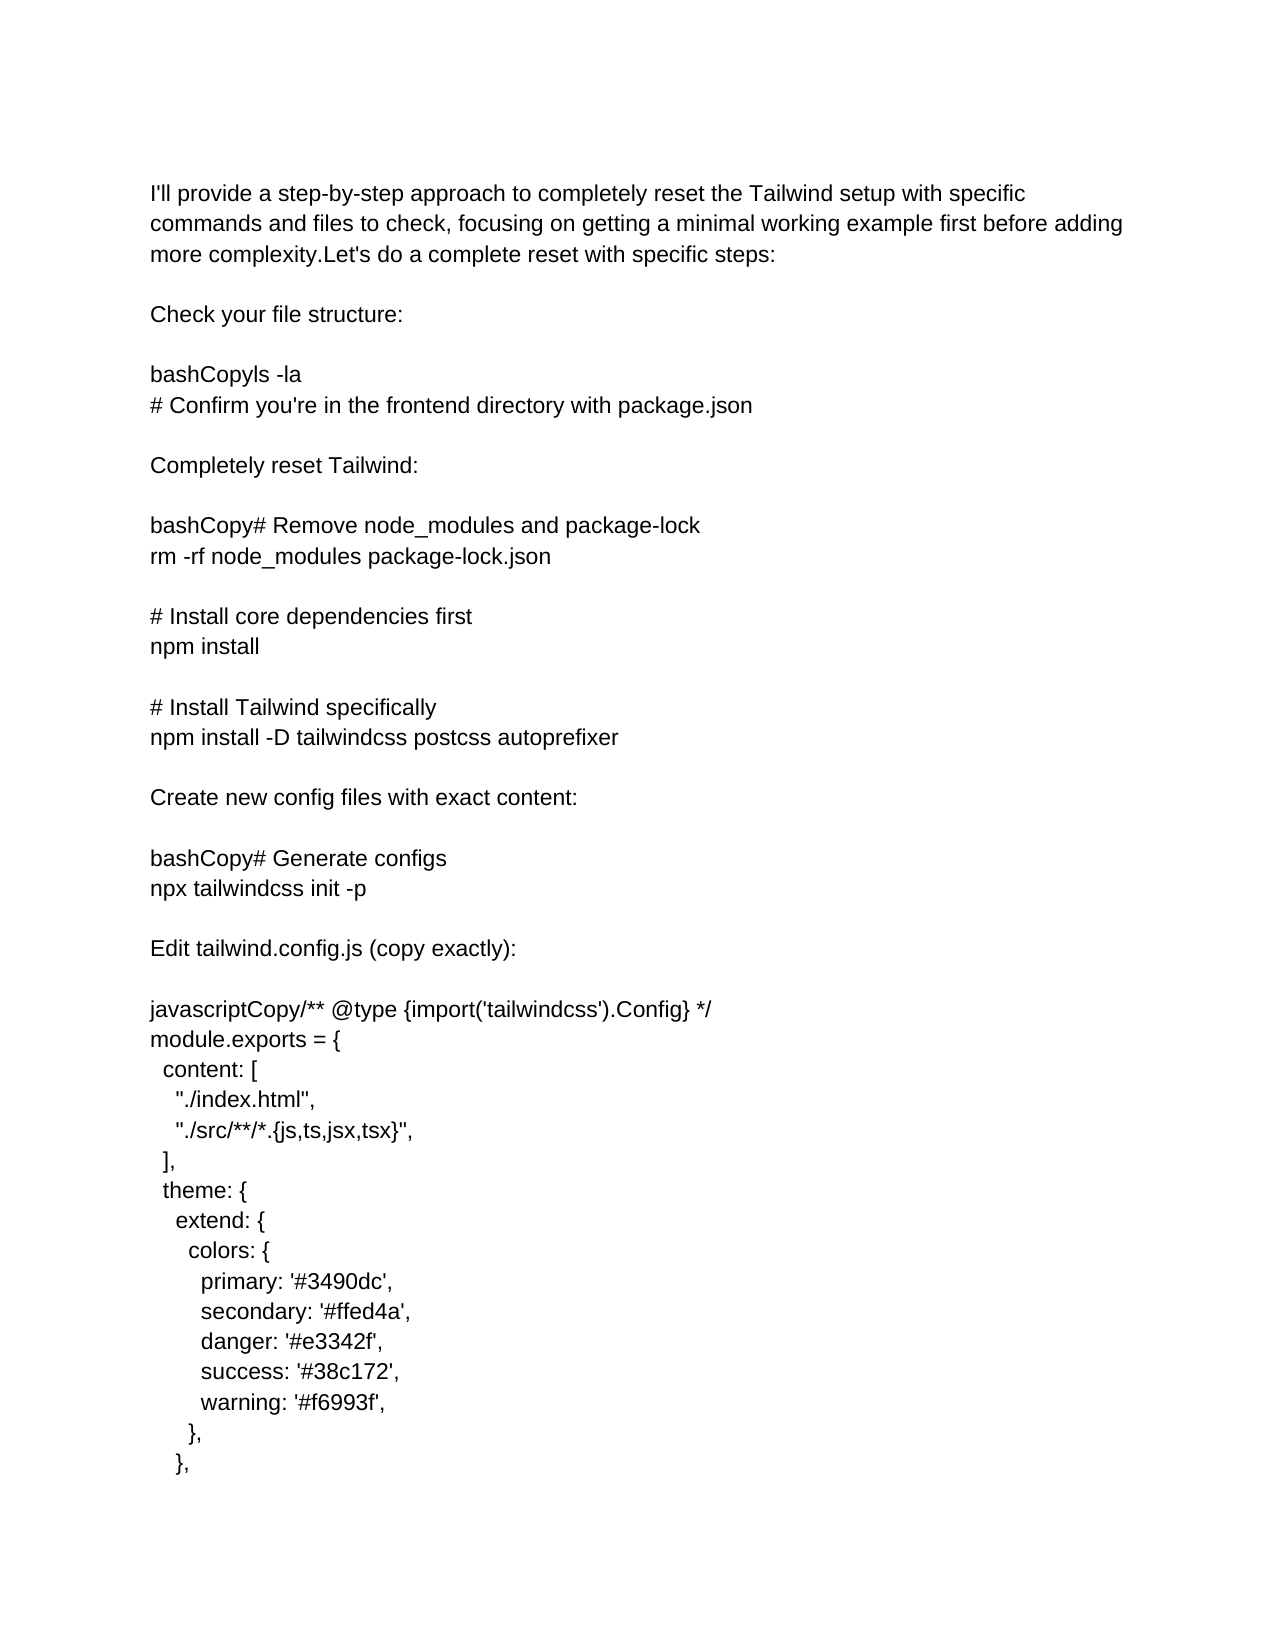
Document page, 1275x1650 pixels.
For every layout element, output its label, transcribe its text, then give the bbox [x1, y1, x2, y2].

text ], [150, 1147, 1125, 1173]
text }, [150, 1449, 1125, 1475]
text # Install Tailwind specifically [150, 694, 1125, 720]
text I'll provide a step-by-step approach to completely reset the Tailwind setup with specific commands and files to check, focusing on getting a minimal working example first before adding more complexity.Let's do a complete reset with specific steps: [150, 180, 1125, 267]
text # Install core dependencies first [150, 603, 1125, 629]
text npm install -D tailwindcss postcss autoprefixer [150, 724, 1125, 750]
text "./index.html", [150, 1086, 1125, 1113]
text Edit tailwind.config.js (copy exactly): [150, 935, 1125, 962]
text Check your file structure: [150, 301, 1125, 327]
text success: '#38c172', [150, 1358, 1125, 1385]
text primary: '#3490dc', [150, 1268, 1125, 1294]
text npx tailwindcss init -p [150, 875, 1125, 901]
text bashCopy# Generate configs [150, 845, 1125, 871]
text secondary: '#ffed4a', [150, 1298, 1125, 1324]
text javascriptCopy/** @type {import('tailwindcss').Config} */ [150, 996, 1125, 1022]
text bashCopyls -la [150, 361, 1125, 388]
text extend: { [150, 1207, 1125, 1234]
text Completely reset Tailwind: [150, 452, 1125, 478]
text }, [150, 1419, 1125, 1445]
text module.exports = { [150, 1026, 1125, 1052]
text danger: '#e3342f', [150, 1328, 1125, 1354]
text colors: { [150, 1237, 1125, 1264]
text content: [ [150, 1056, 1125, 1083]
text rm -rf node_modules package-lock.json [150, 543, 1125, 569]
text warning: '#f6993f', [150, 1388, 1125, 1415]
text "./src/**/*.{js,ts,jsx,tsx}", [150, 1117, 1125, 1143]
text # Confirm you're in the frontend directory with package.json [150, 392, 1125, 418]
text Create new config files with exact content: [150, 784, 1125, 811]
text theme: { [150, 1177, 1125, 1203]
text npm install [150, 633, 1125, 660]
text bashCopy# Remove node_modules and package-lock [150, 512, 1125, 539]
